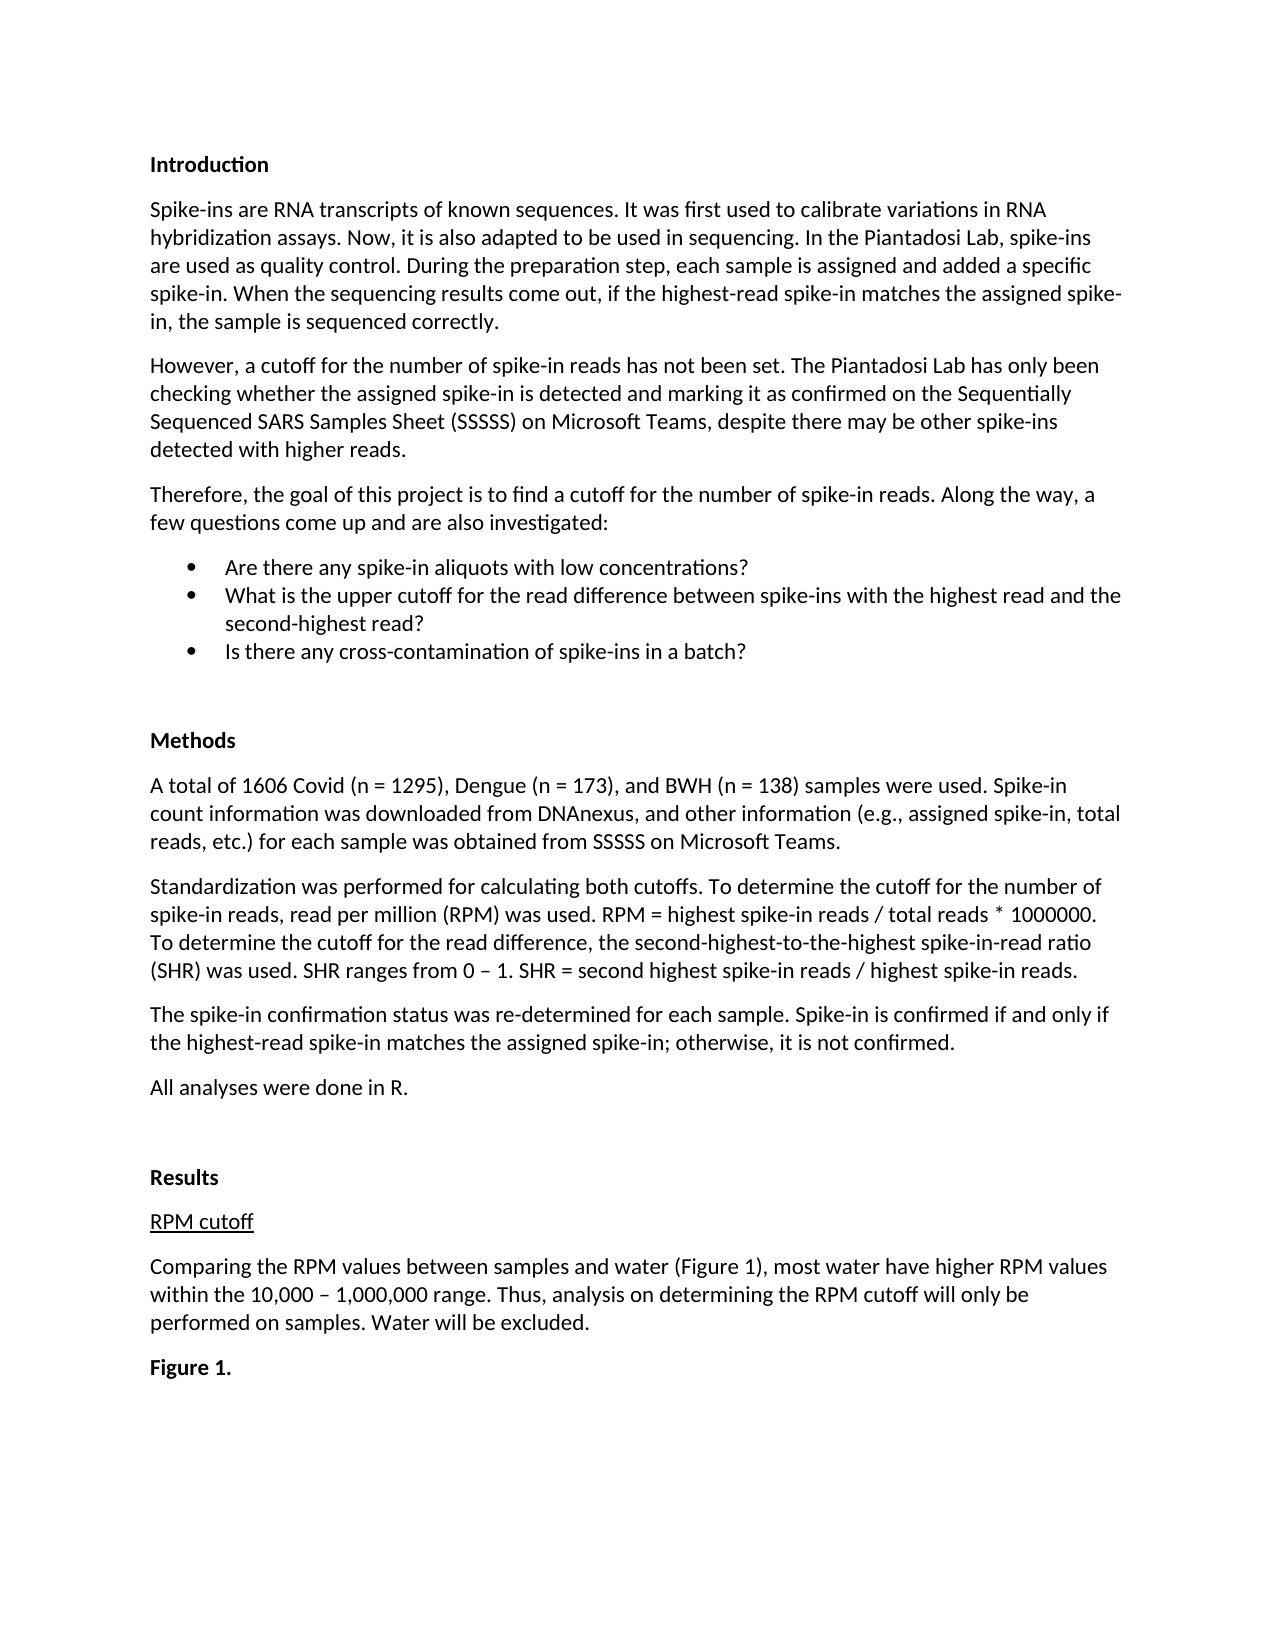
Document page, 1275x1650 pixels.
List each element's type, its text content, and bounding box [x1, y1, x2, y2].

text Spike-ins are RNA transcripts of known sequences. It was first used to calibrate variations in RNA hybridization assays. Now, it is also adapted to be used in sequencing. In the Piantadosi Lab, spike-ins are used as quality control. During the preparation step, each sample is assigned and added a specific spike-in. When the sequencing results come out, if the highest-read spike-in matches the assigned spike-in, the sample is sequenced correctly. [150, 195, 1125, 335]
text Methods [150, 726, 1125, 754]
list What is the upper cutoff for the read difference between spike-ins with the highest read and the second-highest read? [187, 581, 1125, 637]
text Introduction [150, 150, 1125, 178]
text Comparing the RPM values between samples and water (Figure 1), most water have higher RPM values within the 10,000 – 1,000,000 range. Thus, analysis on determining the RPM cutoff will only be performed on samples. Water will be excluded. [150, 1252, 1125, 1336]
text All analyses were done in R. [150, 1073, 1125, 1101]
text A total of 1606 Covid (n = 1295), Dengue (n = 173), and BWH (n = 138) samples were used. Spike-in count information was downloaded from DNAnexus, and other information (e.g., assigned spike-in, total reads, etc.) for each sample was obtained from SSSSS on Microsoft Teams. [150, 771, 1125, 855]
text Standardization was performed for calculating both cutoffs. To determine the cutoff for the number of spike-in reads, read per million (RPM) was used. RPM = highest spike-in reads / total reads * 1000000. To determine the cutoff for the read difference, the second-highest-to-the-highest spike-in-read ratio (SHR) was used. SHR ranges from 0 – 1. SHR = second highest spike-in reads / highest spike-in reads. [150, 872, 1125, 984]
text Therefore, the goal of this project is to find a cutoff for the number of spike-in reads. Along the way, a few questions come up and are also investigated: [150, 480, 1125, 536]
list Are there any spike-in aliquots with low concentrations? [187, 553, 1125, 581]
list Is there any cross-contamination of spike-ins in a batch? [187, 637, 1125, 665]
text The spike-in confirmation status was re-determined for each sample. Spike-in is confirmed if and only if the highest-read spike-in matches the assigned spike-in; otherwise, it is not confirmed. [150, 1001, 1125, 1057]
text However, a cutoff for the number of spike-in reads has not been set. The Piantadosi Lab has only been checking whether the assigned spike-in is detected and marking it as confirmed on the Sequentially Sequenced SARS Samples Sheet (SSSSS) on Microsoft Teams, despite there may be other spike-ins detected with higher reads. [150, 351, 1125, 463]
text Figure 1. [150, 1353, 1125, 1381]
text RPM cutoff [150, 1207, 1125, 1235]
text Results [150, 1163, 1125, 1191]
